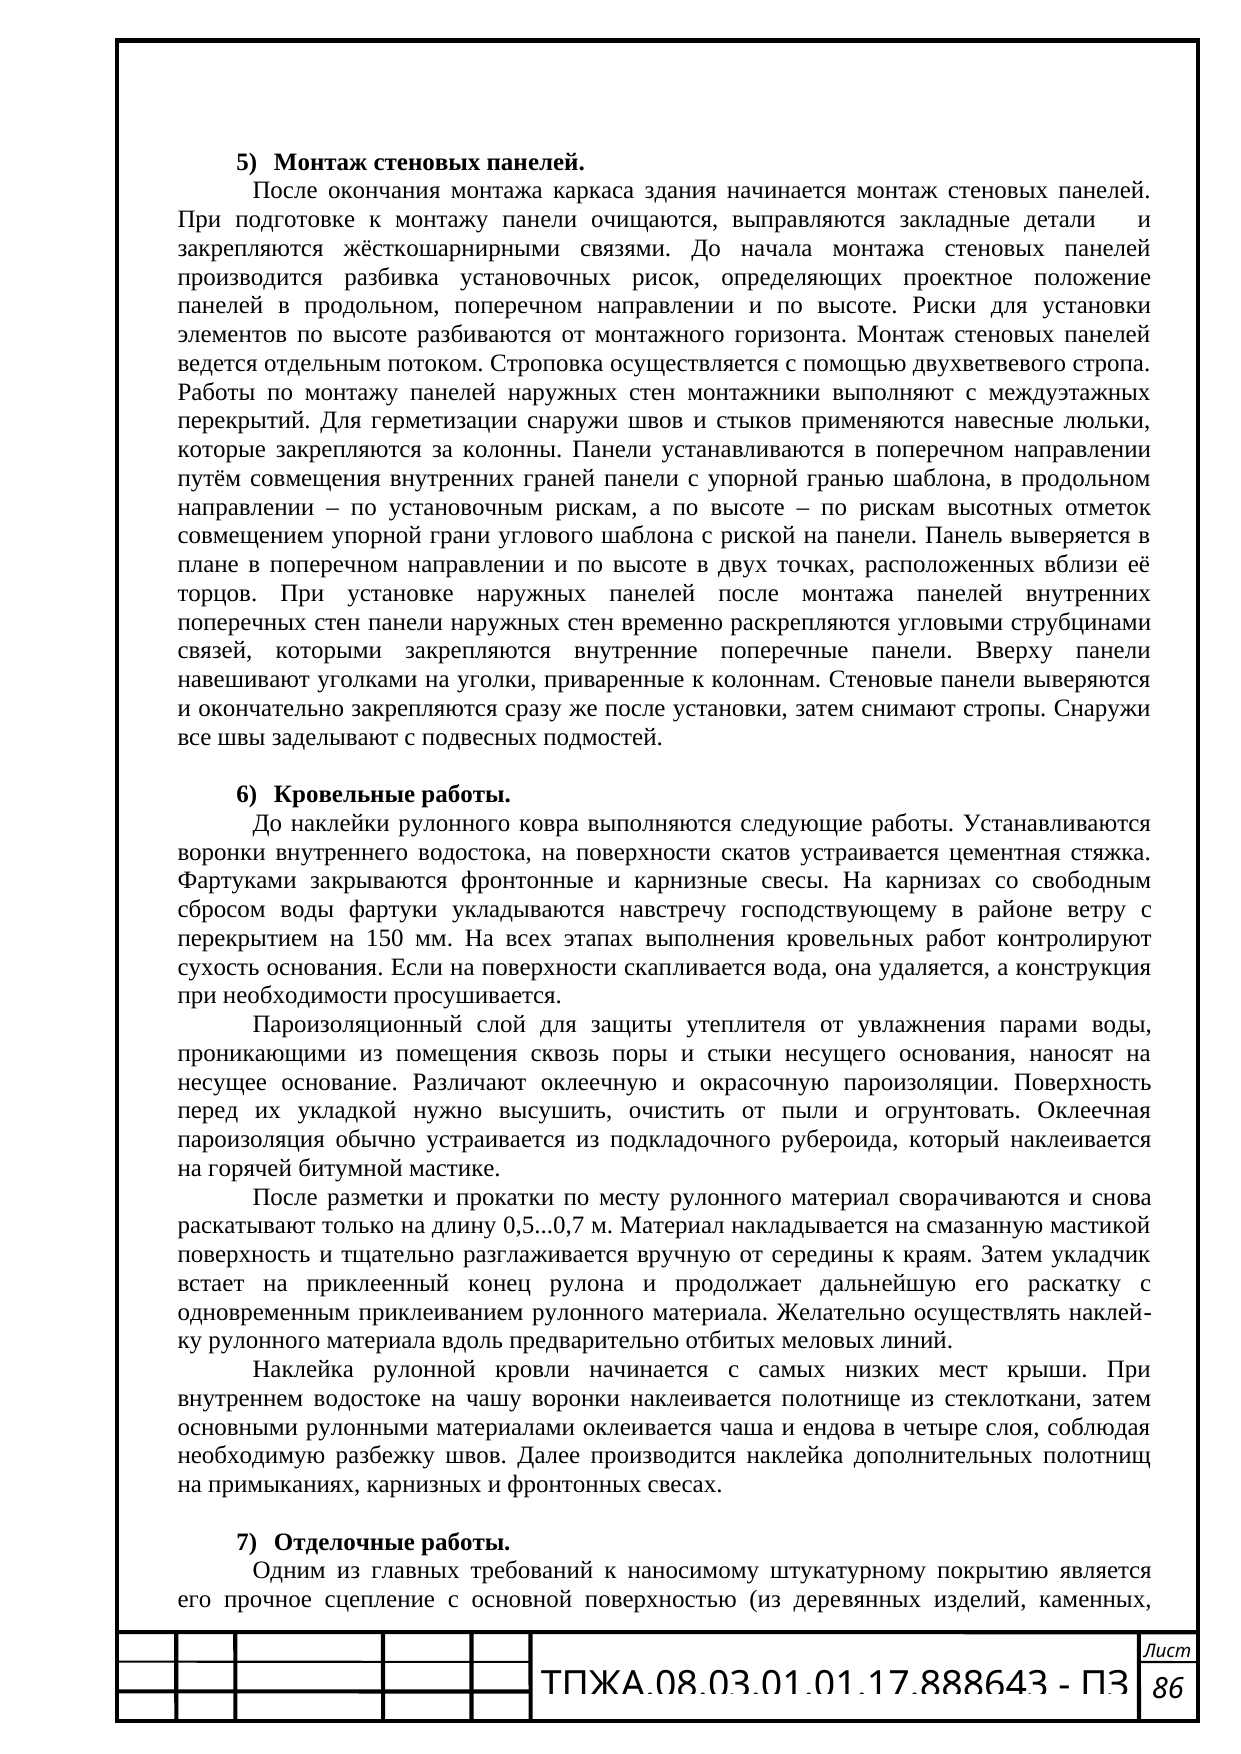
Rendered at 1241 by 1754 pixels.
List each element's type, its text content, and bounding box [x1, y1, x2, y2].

text До наклейки рулонного ковра выполняются следующие работы. Устанавливаются воронки внутреннего водостока, на поверхности скатов устраивается цементная стяжка. Фартуками закрываются фронтонные и карнизные свесы. На карнизах со свободным сбросом воды фартуки укладываются навстречу господствующему в районе ветру с перекрытием на . На всех этапах выполнения кровельных работ контролируют сухость основания. Если на поверхности скапливается вода, она удаляется, а конструкция при необходимости просушивается. [177, 808, 1152, 1009]
text После разметки и прокатки по месту рулонного материал сворачиваются и снова раскатывают только на длину 0,5...0,7 м. Материал накладывается на смазанную мастикой поверхность и тщательно разглаживается вручную от середины к краям. Затем укладчик встает на приклеенный конец рулона и продолжает дальнейшую его раскатку с одновременным приклеиванием рулонного материала. Желательно осуществлять наклейку рулонного материала вдоль предварительно отбитых меловых линий. [177, 1182, 1152, 1354]
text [177, 1556, 1152, 1613]
text Наклейка рулонной кровли начинается с самых низких мест крыши. При внутреннем водостоке на чашу воронки наклеивается полотнище из стеклоткани, затем основными рулонными материалами оклеивается чаша и ендова в четыре слоя, соблюдая необходимую разбежку швов. Далее производится наклейка дополнительных полотнищ на примыканиях, карнизных и фронтонных свесах. [177, 1354, 1152, 1498]
list Отделочные работы. [236, 1527, 1152, 1556]
list Кровельные работы. [236, 779, 1152, 808]
list Монтаж стеновых панелей. [236, 147, 1152, 176]
text После окончания монтажа каркаса здания начинается монтаж стеновых панелей. При подготовке к монтажу панели очищаются, выправляются закладные детали и закрепляются жёсткошарнирными связями. До начала монтажа стеновых панелей производится разбивка установочных рисок, определяющих проектное положение панелей в продольном, поперечном направлении и по высоте. Риски для установки элементов по высоте разбиваются от монтажного горизонта. Монтаж стеновых панелей ведется отдельным потоком. Строповка осуществляется с помощью двухветвевого стропа. Работы по монтажу панелей наружных стен монтажники выполняют с междуэтажных перекрытий. Для герметизации снаружи швов и стыков применяются навесные люльки, которые закрепляются за колонны. Панели устанавливаются в поперечном направлении путём совмещения внутренних граней панели с упорной гранью шаблона, в продольном направлении – по установочным рискам, а по высоте – по рискам высотных отметок совмещением упорной грани углового шаблона с риской на панели. Панель выверяется в плане в поперечном направлении и по высоте в двух точках, расположенных вблизи её торцов. При установке наружных панелей после монтажа панелей внутренних поперечных стен панели наружных стен временно раскрепляются угловыми струбцинами связей, которыми закрепляются внутренние поперечные панели. Вверху панели навешивают уголками на уголки, приваренные к колоннам. Стеновые панели выверяются и окончательно закрепляются сразу же после установки, затем снимают стропы. Снаружи все швы заделывают с подвесных подмостей. [177, 176, 1152, 751]
text Пароизоляционный слой для защиты утеплителя от увлажнения парами воды, проникающими из помещения сквозь поры и стыки несущего основания, наносят на несущее основание. Различают оклеечную и окрасочную пароизоляции. Поверхность перед их укладкой нужно высушить, очистить от пыли и огрунтовать. Оклеечная пароизоляция обычно устраивается из подкладочного рубероида, который наклеивается на горячей битумной мастике. [177, 1009, 1152, 1182]
